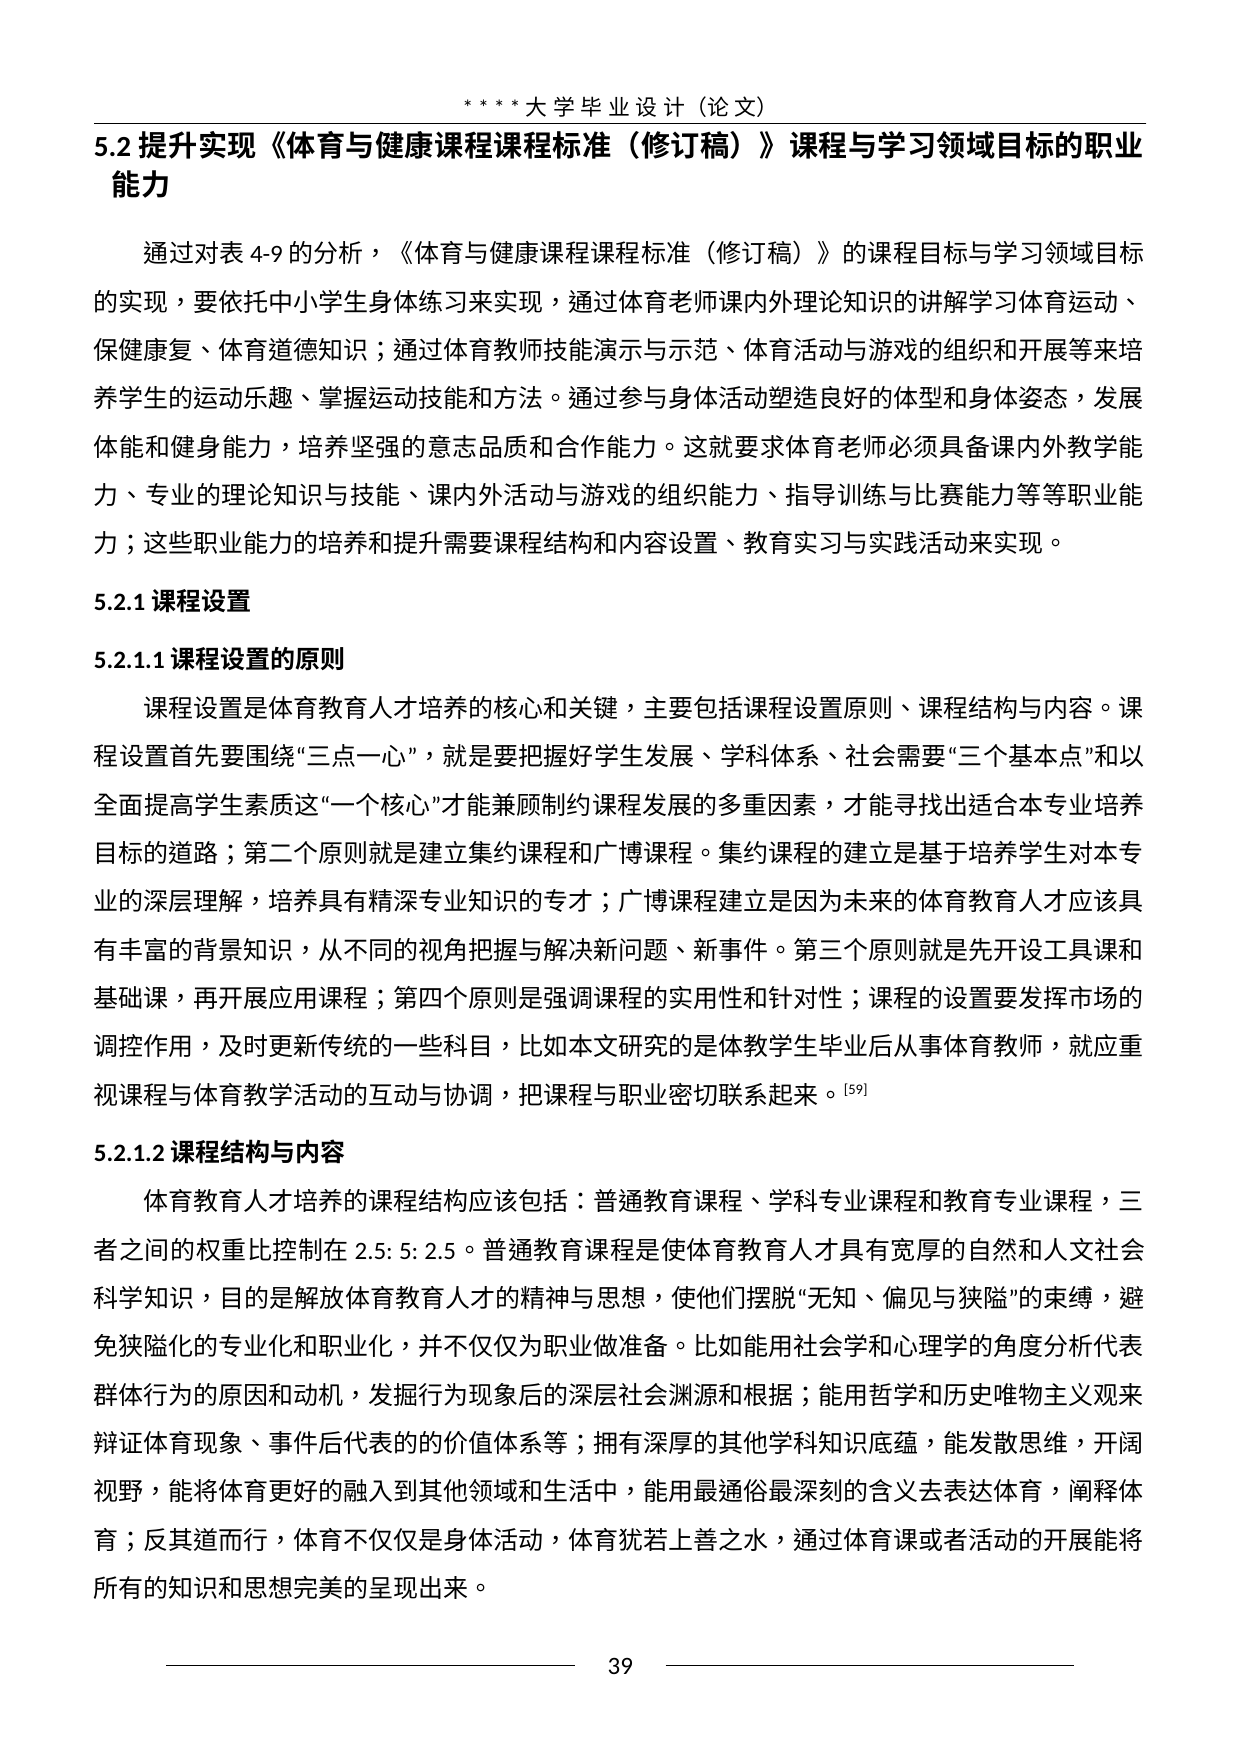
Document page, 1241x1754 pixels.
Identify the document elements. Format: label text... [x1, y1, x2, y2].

text 通过对表4-9的分析，《体育与健康课程课程标准（修订稿）》的课程目标与学习领域目标的实现，要依托中小学生身体练习来实现，通过体育老师课内外理论知识的讲解学习体育运动、保健康复、体育道德知识；通过体育教师技能演示与示范、体育活动与游戏的组织和开展等来培养学生的运动乐趣、掌握运动技能和方法。通过参与身体活动塑造良好的体型和身体姿态，发展体能和健身能力，培养坚强的意志品质和合作能力。这就要求体育老师必须具备课内外教学能力、专业的理论知识与技能、课内外活动与游戏的组织能力、指导训练与比赛能力等等职业能力；这些职业能力的培养和提升需要课程结构和内容设置、教育实习与实践活动来实现。 [94, 221, 1146, 559]
subtitle 5.2.1.2 课程结构与内容 [94, 1134, 1146, 1169]
text 体育教育人才培养的课程结构应该包括：普通教育课程、学科专业课程和教育专业课程，三者之间的权重比控制在2.5: 5: 2.5。普通教育课程是使体育教育人才具有宽厚的自然和人文社会科学知识，目的是解放体育教育人才的精神与思想，使他们摆脱“无知、偏见与狭隘”的束缚，避免狭隘化的专业化和职业化，并不仅仅为职业做准备。比如能用社会学和心理学的角度分析代表群体行为的原因和动机，发掘行为现象后的深层社会渊源和根据；能用哲学和历史唯物主义观来辩证体育现象、事件后代表的的价值体系等；拥有深厚的其他学科知识底蕴，能发散思维，开阔视野，能将体育更好的融入到其他领域和生活中，能用最通俗最深刻的含义去表达体育，阐释体育；反其道而行，体育不仅仅是身体活动，体育犹若上善之水，通过体育课或者活动的开展能将所有的知识和思想完美的呈现出来。 [94, 1169, 1146, 1604]
text 课程设置是体育教育人才培养的核心和关键，主要包括课程设置原则、课程结构与内容。课程设置首先要围绕“三点一心”，就是要把握好学生发展、学科体系、社会需要“三个基本点”和以全面提高学生素质这“一个核心”才能兼顾制约课程发展的多重因素，才能寻找出适合本专业培养目标的道路；第二个原则就是建立集约课程和广博课程。集约课程的建立是基于培养学生对本专业的深层理解，培养具有精深专业知识的专才；广博课程建立是因为未来的体育教育人才应该具有丰富的背景知识，从不同的视角把握与解决新问题、新事件。第三个原则就是先开设工具课和基础课，再开展应用课程；第四个原则是强调课程的实用性和针对性；课程的设置要发挥市场的调控作用，及时更新传统的一些科目，比如本文研究的是体教学生毕业后从事体育教师，就应重视课程与体育教学活动的互动与协调，把课程与职业密切联系起来。[59] [94, 675, 1146, 1110]
subtitle 5.2 提升实现《体育与健康课程课程标准（修订稿）》课程与学习领域目标的职业能力 [94, 125, 1146, 204]
subtitle 5.2.1 课程设置 [94, 583, 1146, 617]
subtitle 5.2.1.1 课程设置的原则 [94, 641, 1146, 675]
